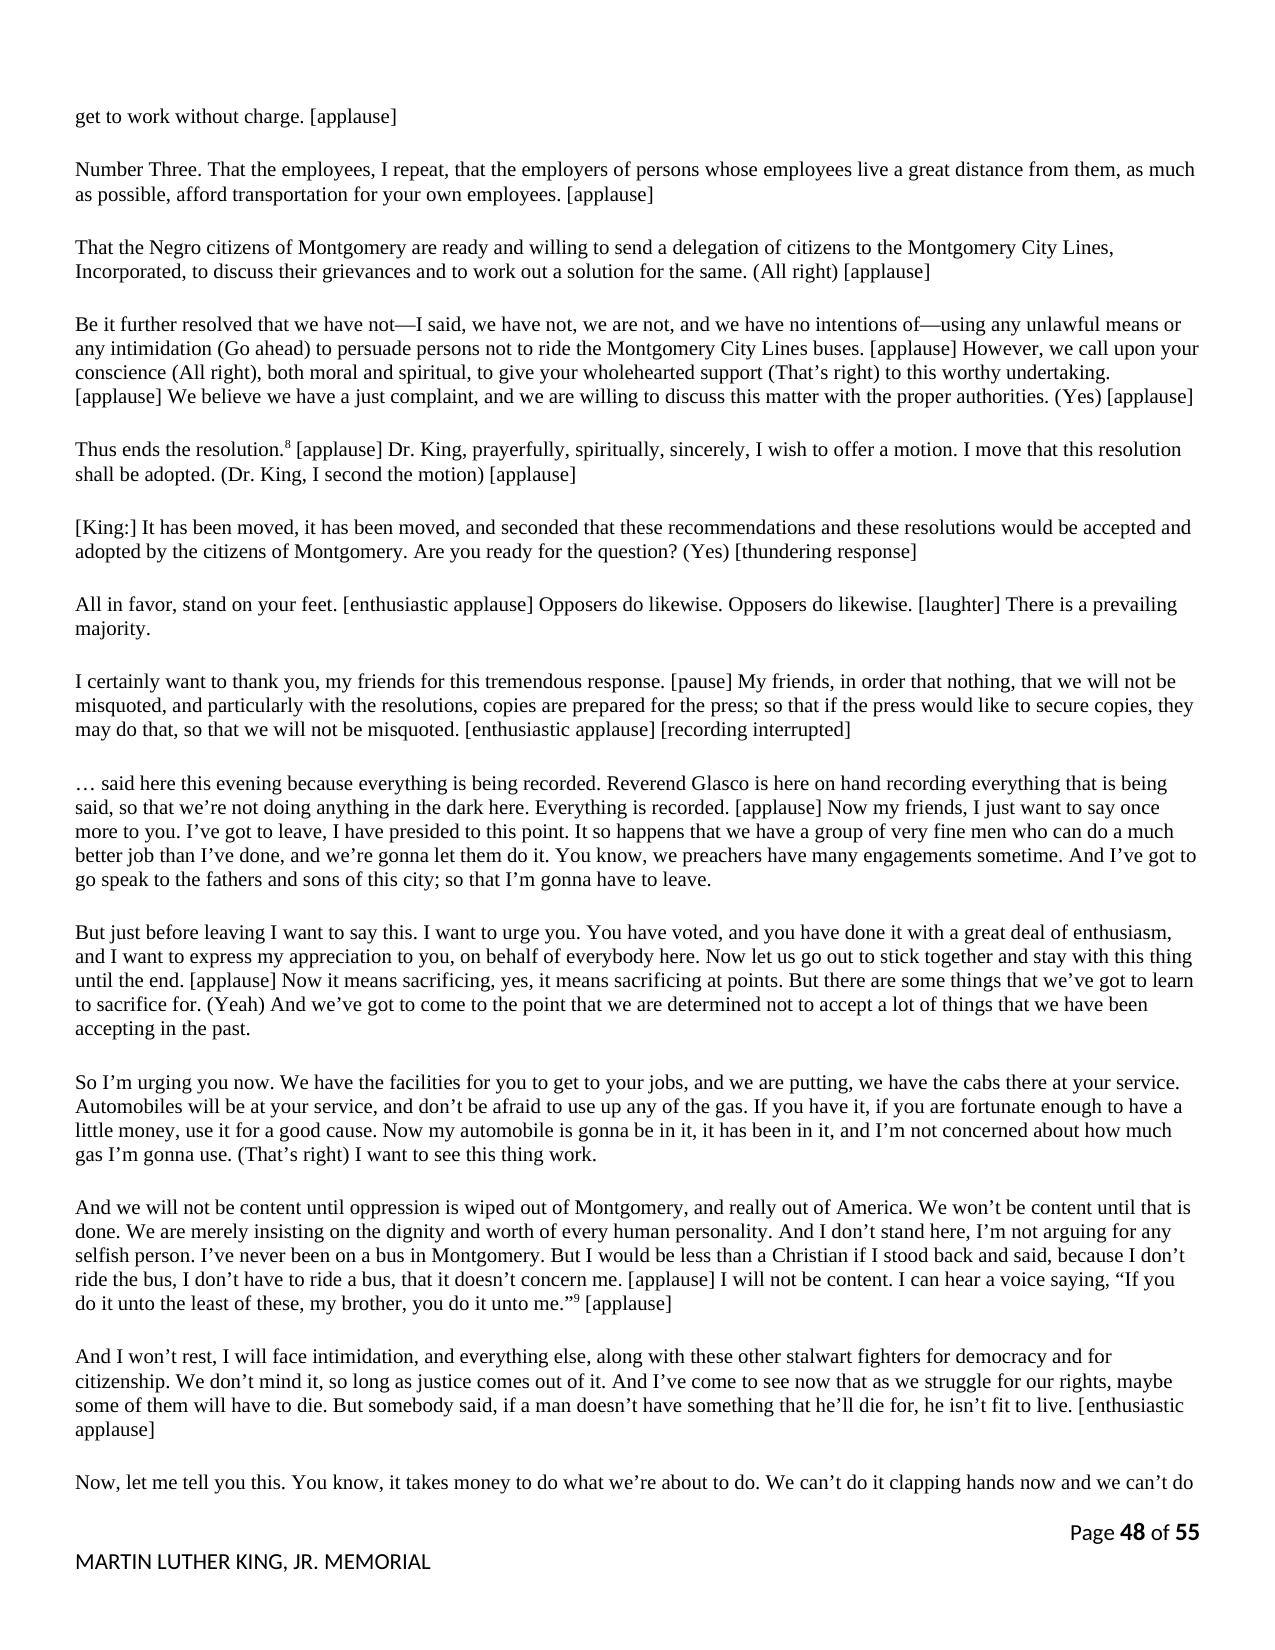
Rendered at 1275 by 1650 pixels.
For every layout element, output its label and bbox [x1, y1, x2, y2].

table_cell [75, 75, 1200, 1494]
